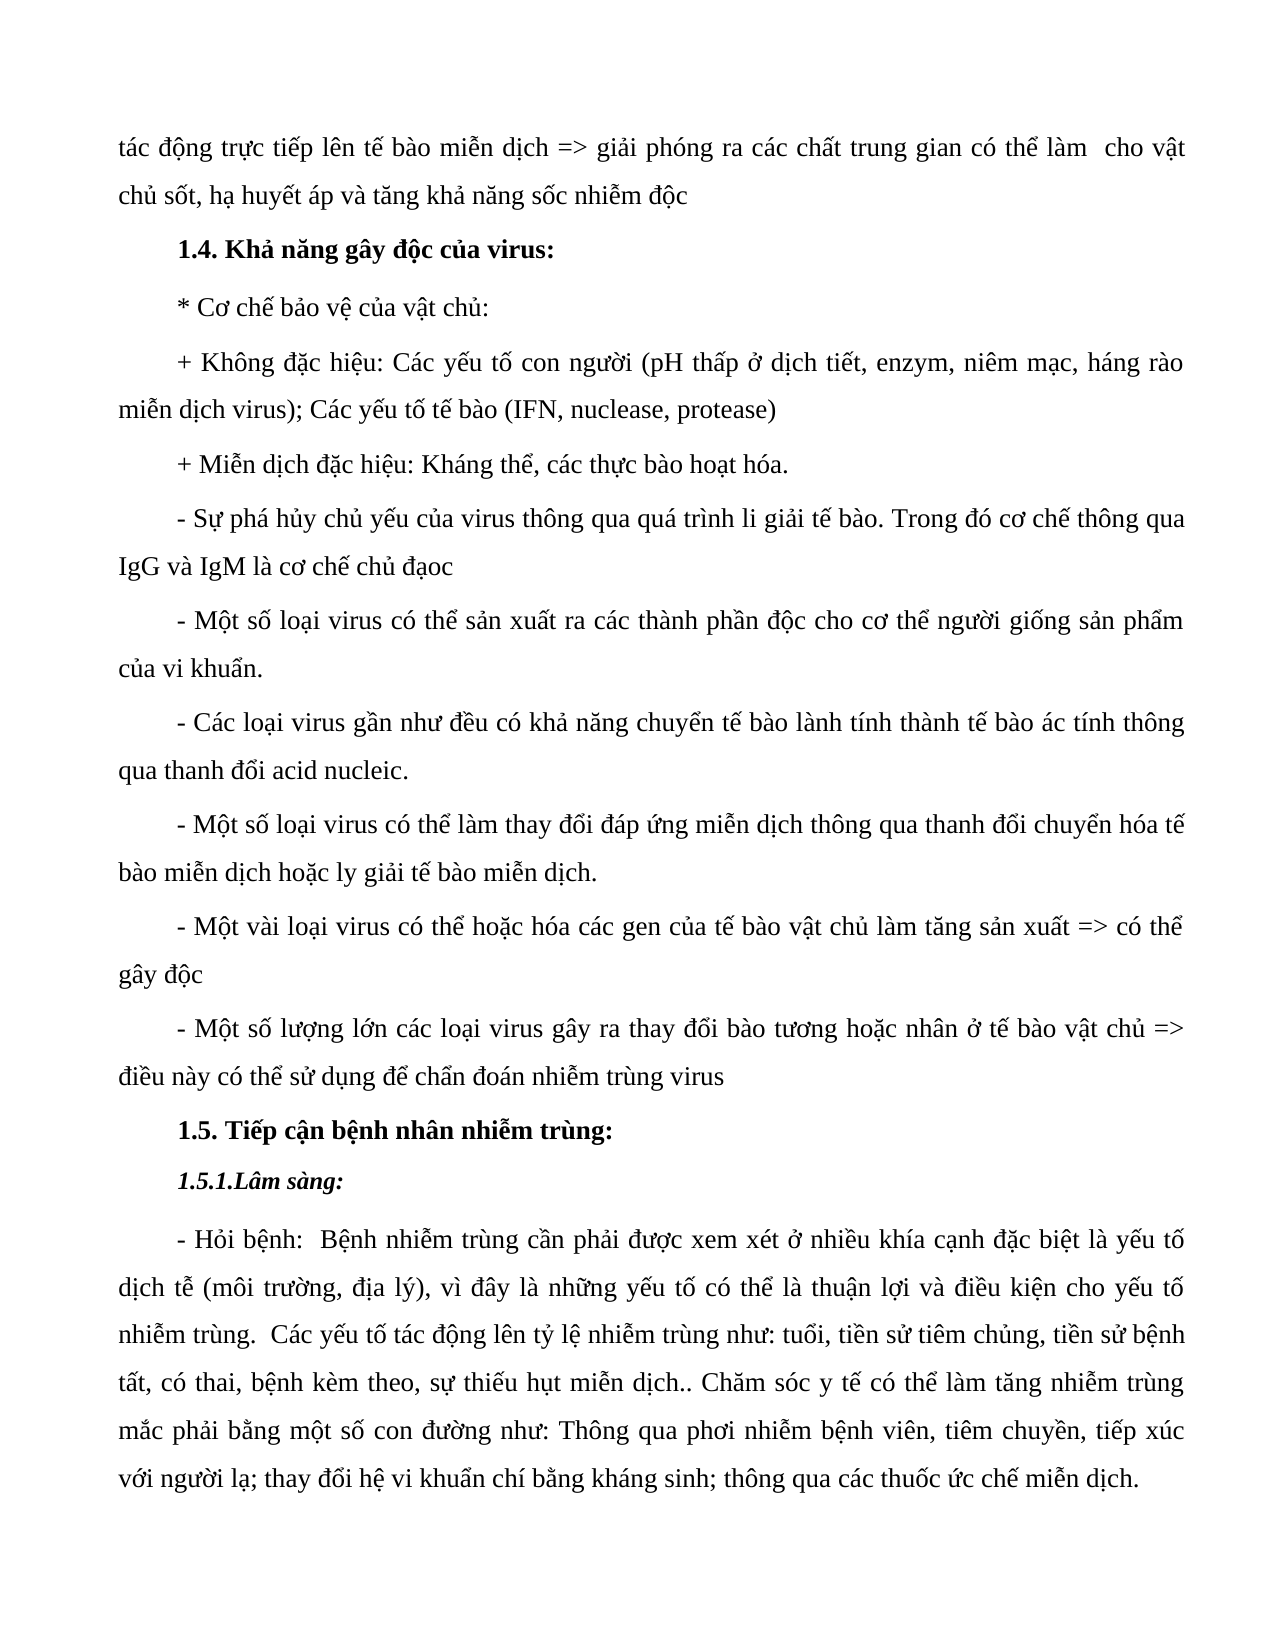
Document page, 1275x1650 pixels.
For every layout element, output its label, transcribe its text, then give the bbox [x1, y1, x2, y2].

text - Sự phá hủy chủ yếu của virus thông qua quá trình li giải tế bào. Trong đó cơ chế thông qua IgG và IgM là cơ chế chủ đạoc [118, 489, 1186, 585]
text - Một vài loại virus có thể hoặc hóa các gen của tế bào vật chủ làm tăng sản xuất => có thể gây độc [118, 897, 1186, 993]
text - Một số loại virus có thể sản xuất ra các thành phần độc cho cơ thể người giống sản phẩm của vi khuẩn. [118, 591, 1186, 687]
text + Không đặc hiệu: Các yếu tố con người (pH thấp ở dịch tiết, enzym, niêm mạc, háng rào miễn dịch virus); Các yếu tố tế bào (IFN, nuclease, protease) [118, 333, 1186, 428]
subtitle 1.5.1.Lâm sàng: [118, 1160, 1186, 1197]
subtitle 1.5. Tiếp cận bệnh nhân nhiễm trùng: [118, 1108, 1186, 1147]
subtitle 1.4. Khả năng gây độc của virus: [118, 226, 1186, 266]
text - Một số loại virus có thể làm thay đổi đáp ứng miễn dịch thông qua thanh đổi chuyển hóa tế bào miễn dịch hoặc ly giải tế bào miễn dịch. [118, 795, 1186, 891]
text + Miễn dịch đặc hiệu: Kháng thể, các thực bào hoạt hóa. [118, 435, 1186, 483]
text - Hỏi bệnh: Bệnh nhiễm trùng cần phải được xem xét ở nhiều khía cạnh đặc biệt là yếu tố dịch tễ (môi trường, địa lý), vì đây là những yếu tố có thể là thuận lợi và điều kiện cho yếu tố nhiễm trùng. Các yếu tố tác động lên tỷ lệ nhiễm trùng như: tuổi, tiền sử tiêm chủng, tiền sử bệnh tất, có thai, bệnh kèm theo, sự thiếu hụt miễn dịch.. Chăm sóc y tế có thể làm tăng nhiễm trùng mắc phải bằng một số con đường như: Thông qua phơi nhiễm bệnh viên, tiêm chuyền, tiếp xúc với người lạ; thay đổi hệ vi khuẩn chí bằng kháng sinh; thông qua các thuốc ức chế miễn dịch. [118, 1210, 1186, 1497]
text - Các loại virus gần như đều có khả năng chuyển tế bào lành tính thành tế bào ác tính thông qua thanh đổi acid nucleic. [118, 693, 1186, 789]
text - Một số lượng lớn các loại virus gây ra thay đổi bào tương hoặc nhân ở tế bào vật chủ => điều này có thể sử dụng để chẩn đoán nhiễm trùng virus [118, 999, 1186, 1095]
text * Cơ chế bảo vệ của vật chủ: [118, 278, 1186, 326]
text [118, 118, 1186, 214]
